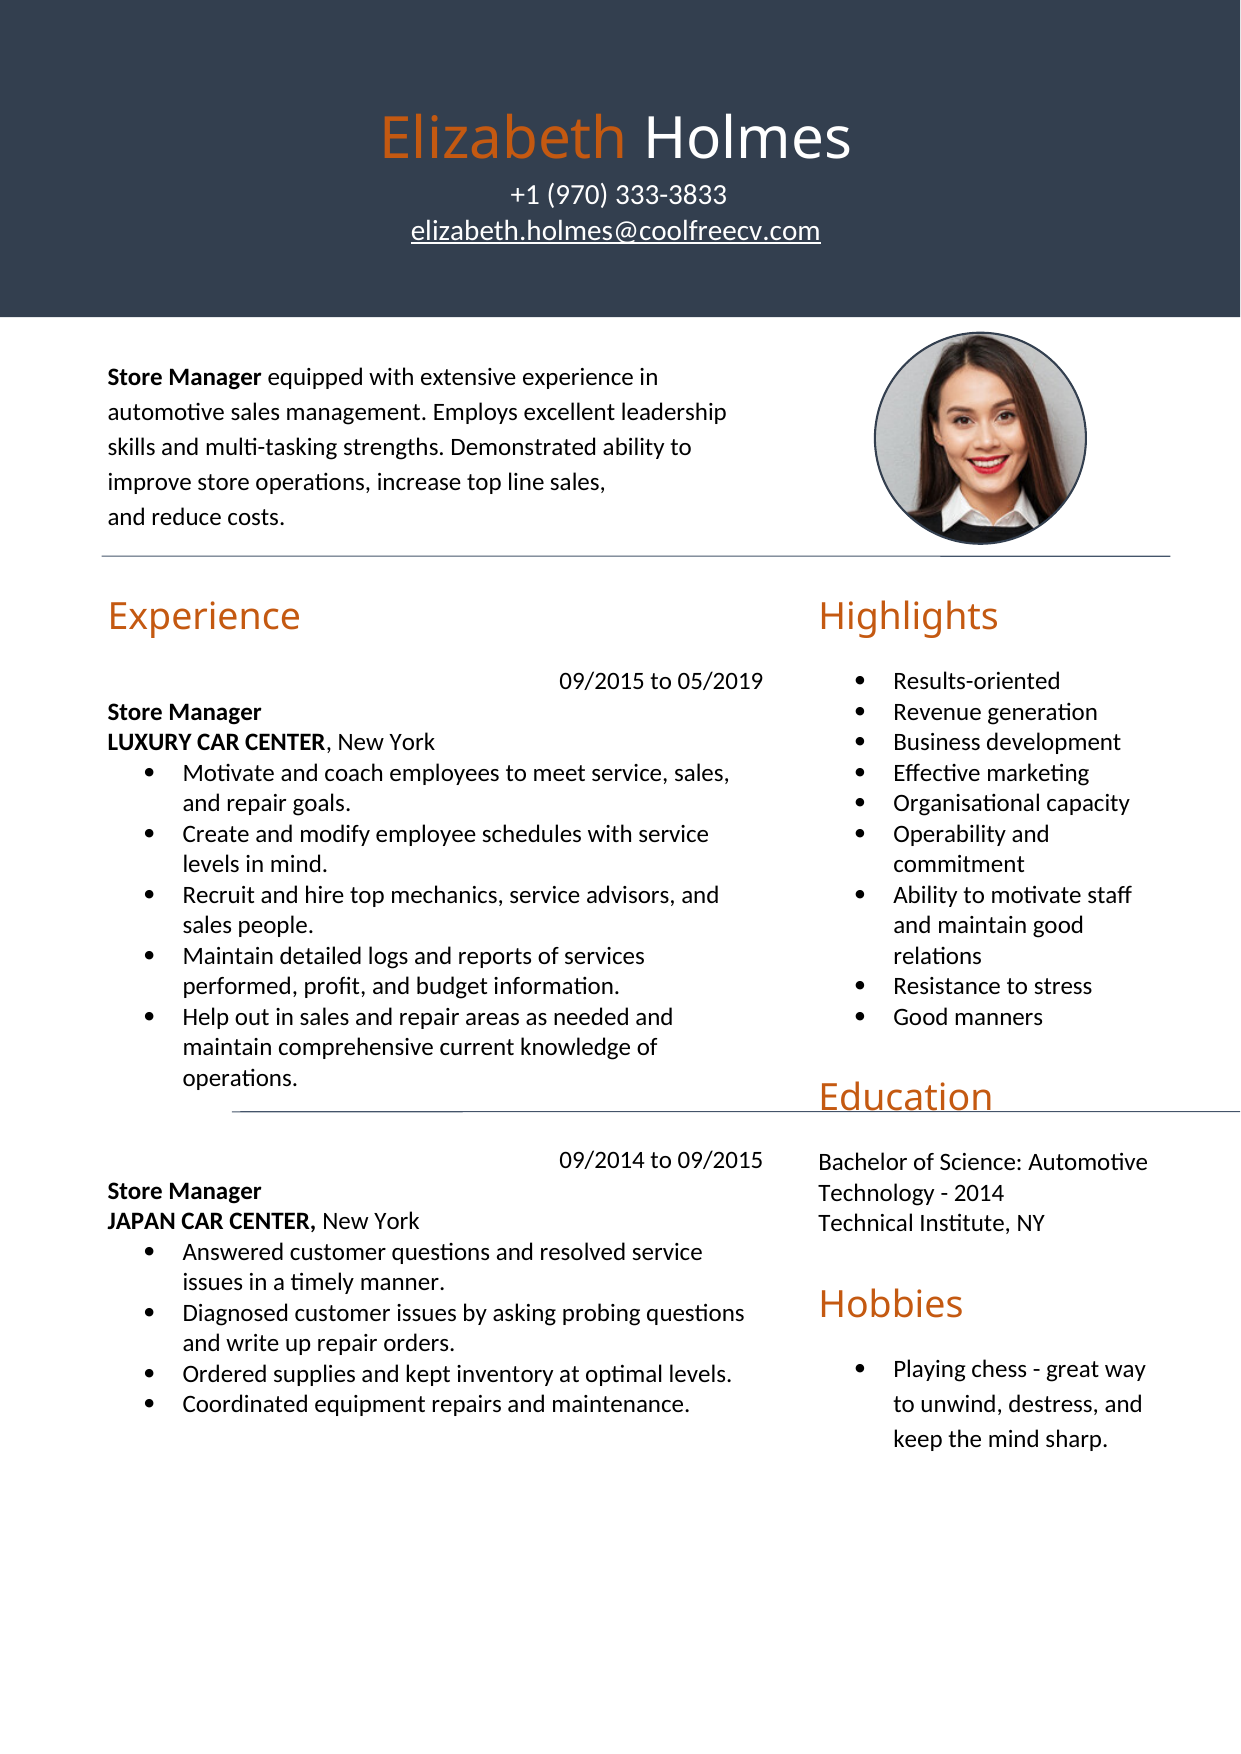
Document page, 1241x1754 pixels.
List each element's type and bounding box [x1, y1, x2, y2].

picture [876, 334, 1084, 542]
